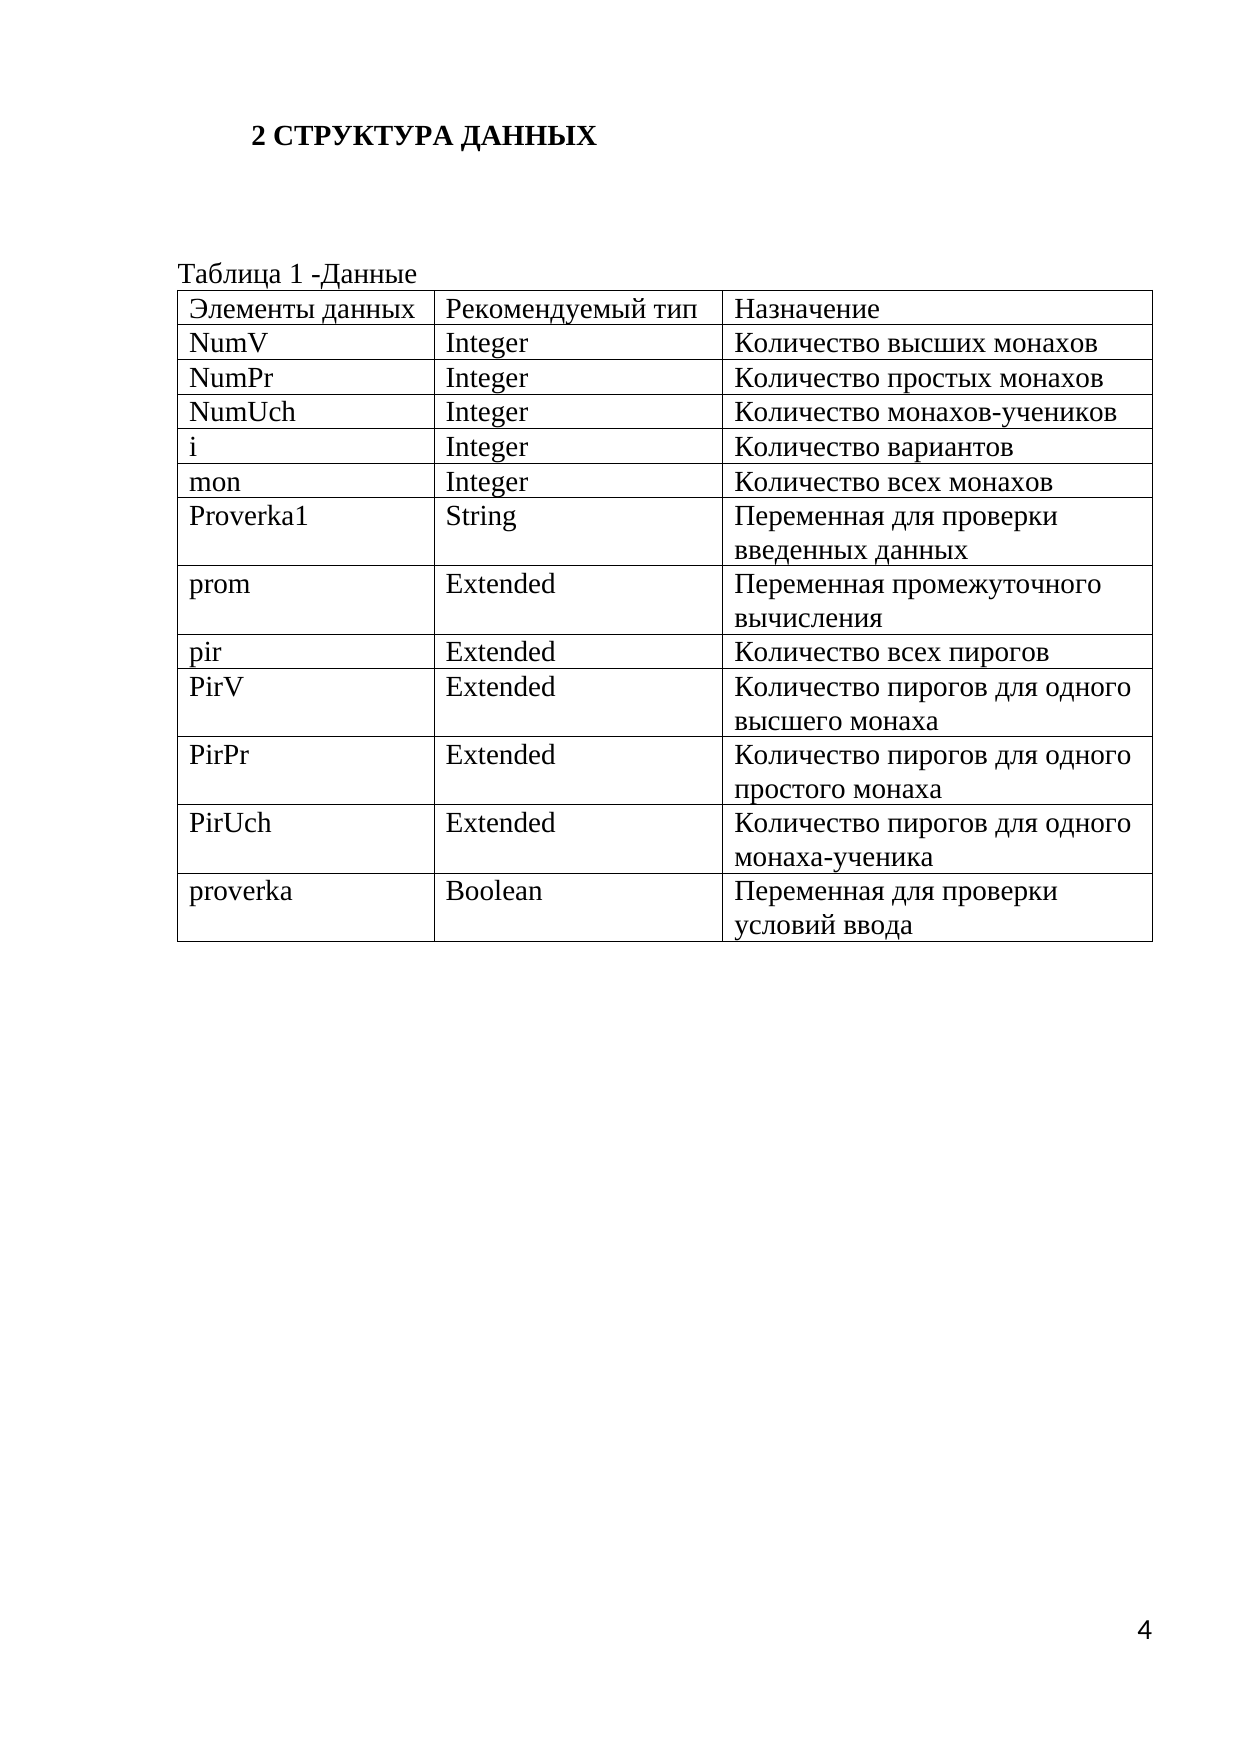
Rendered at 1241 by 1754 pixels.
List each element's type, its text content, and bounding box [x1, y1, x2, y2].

table_cell PirPr [178, 737, 434, 804]
table_cell Integer [435, 429, 722, 463]
table_cell Количество пирогов для одного высшего монаха [723, 669, 1152, 736]
table_cell Количество вариантов [723, 429, 1152, 463]
table_cell Extended [435, 669, 722, 736]
table_cell proverka [178, 874, 434, 941]
table_cell mon [178, 464, 434, 497]
table_cell Integer [435, 395, 722, 428]
table_cell Переменная для проверки условий ввода [723, 874, 1152, 941]
table_cell Количество простых монахов [723, 360, 1152, 393]
table_cell Количество всех монахов [723, 464, 1152, 497]
subtitle Структура данных [251, 118, 1152, 152]
table_header Элементы данных [178, 291, 434, 324]
table_cell Количество высших монахов [723, 325, 1152, 359]
table_cell NumUch [178, 395, 434, 428]
table_cell Extended [435, 737, 722, 804]
table_cell Количество всех пирогов [723, 635, 1152, 668]
table_cell NumPr [178, 360, 434, 393]
table_cell Количество монахов-учеников [723, 395, 1152, 428]
table_cell Boolean [435, 874, 722, 941]
table_cell i [178, 429, 434, 463]
table_cell pir [178, 635, 434, 668]
table_cell PirV [178, 669, 434, 736]
table_cell Integer [435, 464, 722, 497]
table_header Рекомендуемый тип [435, 291, 722, 324]
table_cell prom [178, 566, 434, 633]
table_cell Integer [435, 360, 722, 393]
table_cell Переменная для проверки введенных данных [723, 498, 1152, 565]
table_cell Количество пирогов для одного простого монаха [723, 737, 1152, 804]
table_cell PirUch [178, 805, 434, 872]
table_cell NumV [178, 325, 434, 359]
table_cell Proverka1 [178, 498, 434, 565]
table_cell Extended [435, 566, 722, 633]
table_header Назначение [723, 291, 1152, 324]
table_cell String [435, 498, 722, 565]
table_cell Количество пирогов для одного монаха-ученика [723, 805, 1152, 872]
table_cell Extended [435, 805, 722, 872]
table_cell Integer [435, 325, 722, 359]
text Таблица 1 -Данные [177, 256, 1152, 290]
table_cell Extended [435, 635, 722, 668]
table_cell Переменная промежуточного вычисления [723, 566, 1152, 633]
